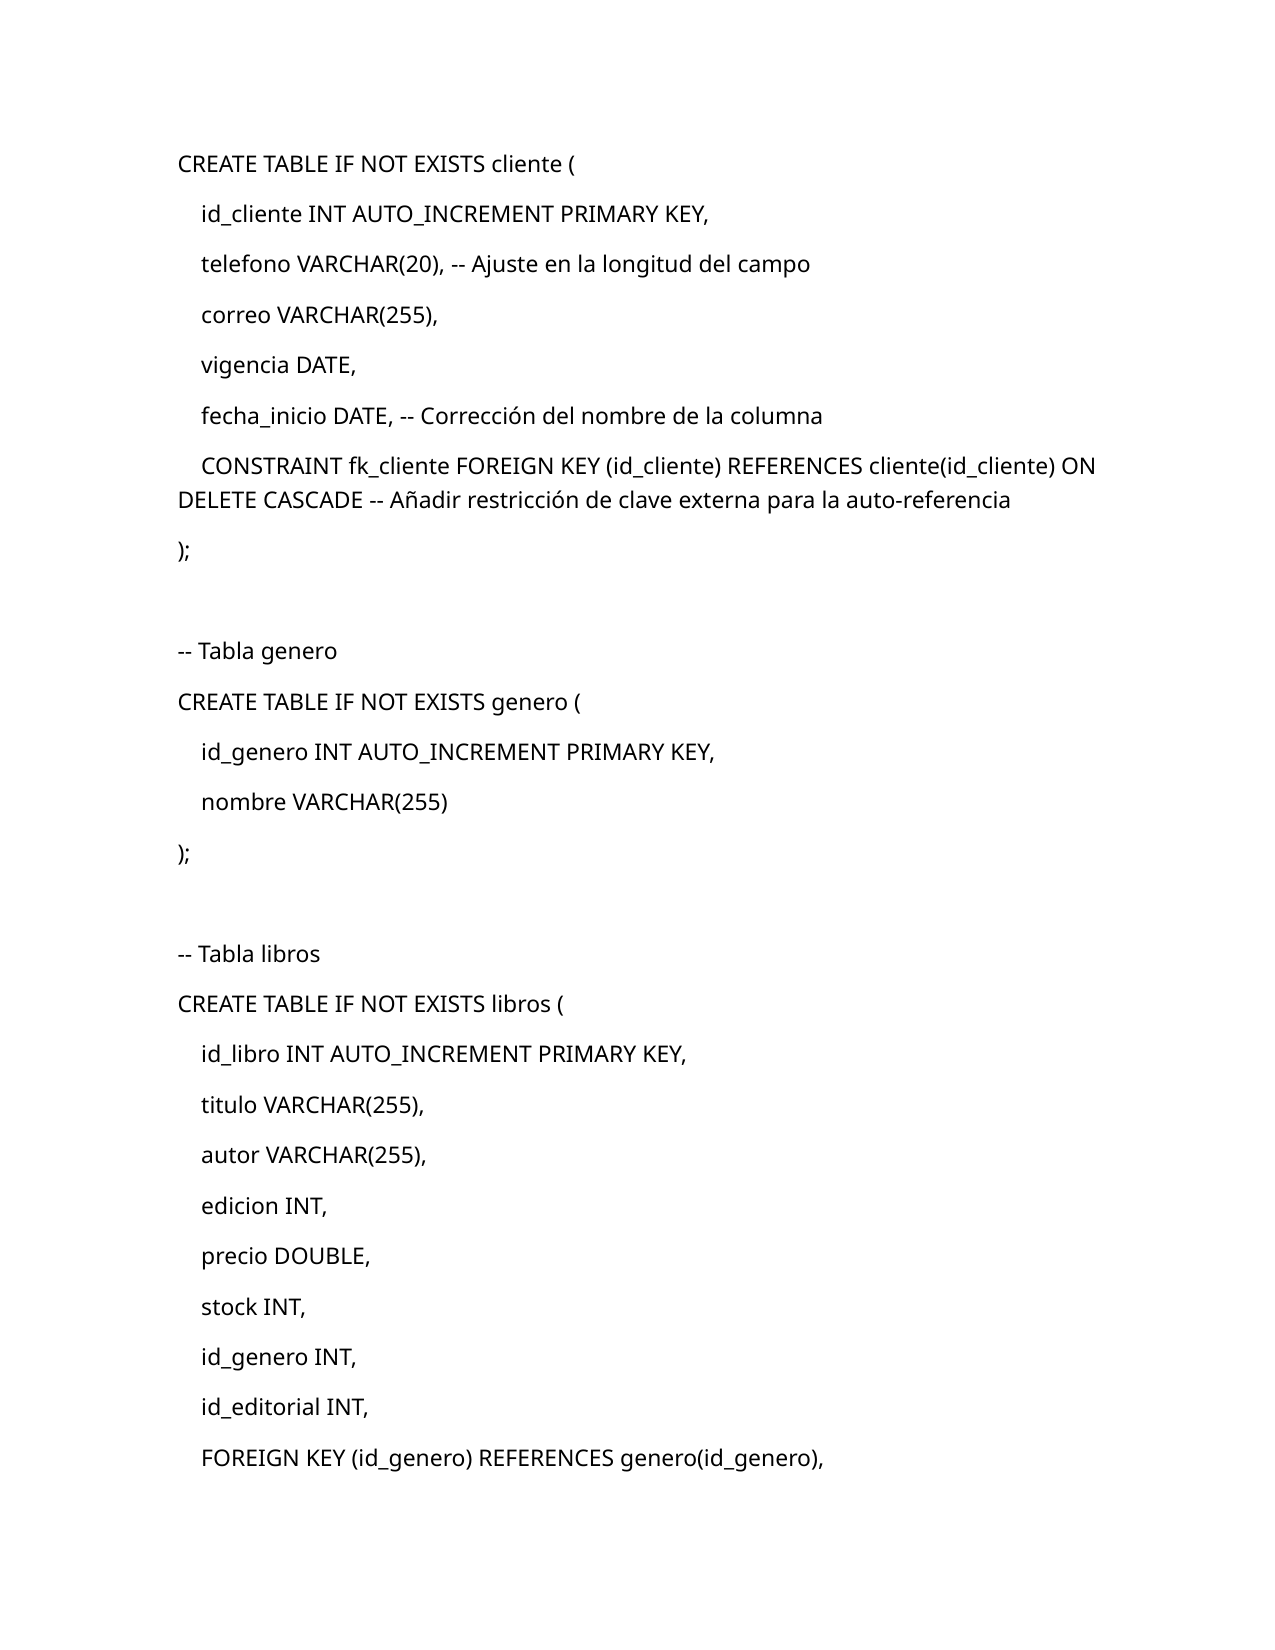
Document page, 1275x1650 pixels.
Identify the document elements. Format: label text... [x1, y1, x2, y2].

text -- Tabla genero [177, 635, 1098, 666]
text precio DOUBLE, [177, 1240, 1098, 1271]
text autor VARCHAR(255), [177, 1139, 1098, 1171]
text id_cliente INT AUTO_INCREMENT PRIMARY KEY, [177, 198, 1098, 229]
text fecha_inicio DATE, -- Corrección del nombre de la columna [177, 400, 1098, 431]
text id_genero INT, [177, 1341, 1098, 1372]
text id_genero INT AUTO_INCREMENT PRIMARY KEY, [177, 736, 1098, 767]
text CREATE TABLE IF NOT EXISTS cliente ( [177, 148, 1098, 179]
text id_libro INT AUTO_INCREMENT PRIMARY KEY, [177, 1038, 1098, 1070]
text correo VARCHAR(255), [177, 299, 1098, 330]
text titulo VARCHAR(255), [177, 1089, 1098, 1120]
text edicion INT, [177, 1190, 1098, 1221]
text telefono VARCHAR(20), -- Ajuste en la longitud del campo [177, 248, 1098, 280]
text FOREIGN KEY (id_genero) REFERENCES genero(id_genero), [177, 1442, 1098, 1473]
text -- Tabla libros [177, 938, 1098, 969]
text vigencia DATE, [177, 349, 1098, 381]
text CONSTRAINT fk_cliente FOREIGN KEY (id_cliente) REFERENCES cliente(id_cliente) ON DELETE CASCADE -- Añadir restricción de clave externa para la auto-referencia [177, 450, 1098, 515]
text nombre VARCHAR(255) [177, 786, 1098, 818]
text CREATE TABLE IF NOT EXISTS genero ( [177, 686, 1098, 717]
text stock INT, [177, 1291, 1098, 1322]
text CREATE TABLE IF NOT EXISTS libros ( [177, 988, 1098, 1019]
text ); [177, 534, 1098, 566]
text ); [177, 837, 1098, 868]
text id_editorial INT, [177, 1391, 1098, 1423]
